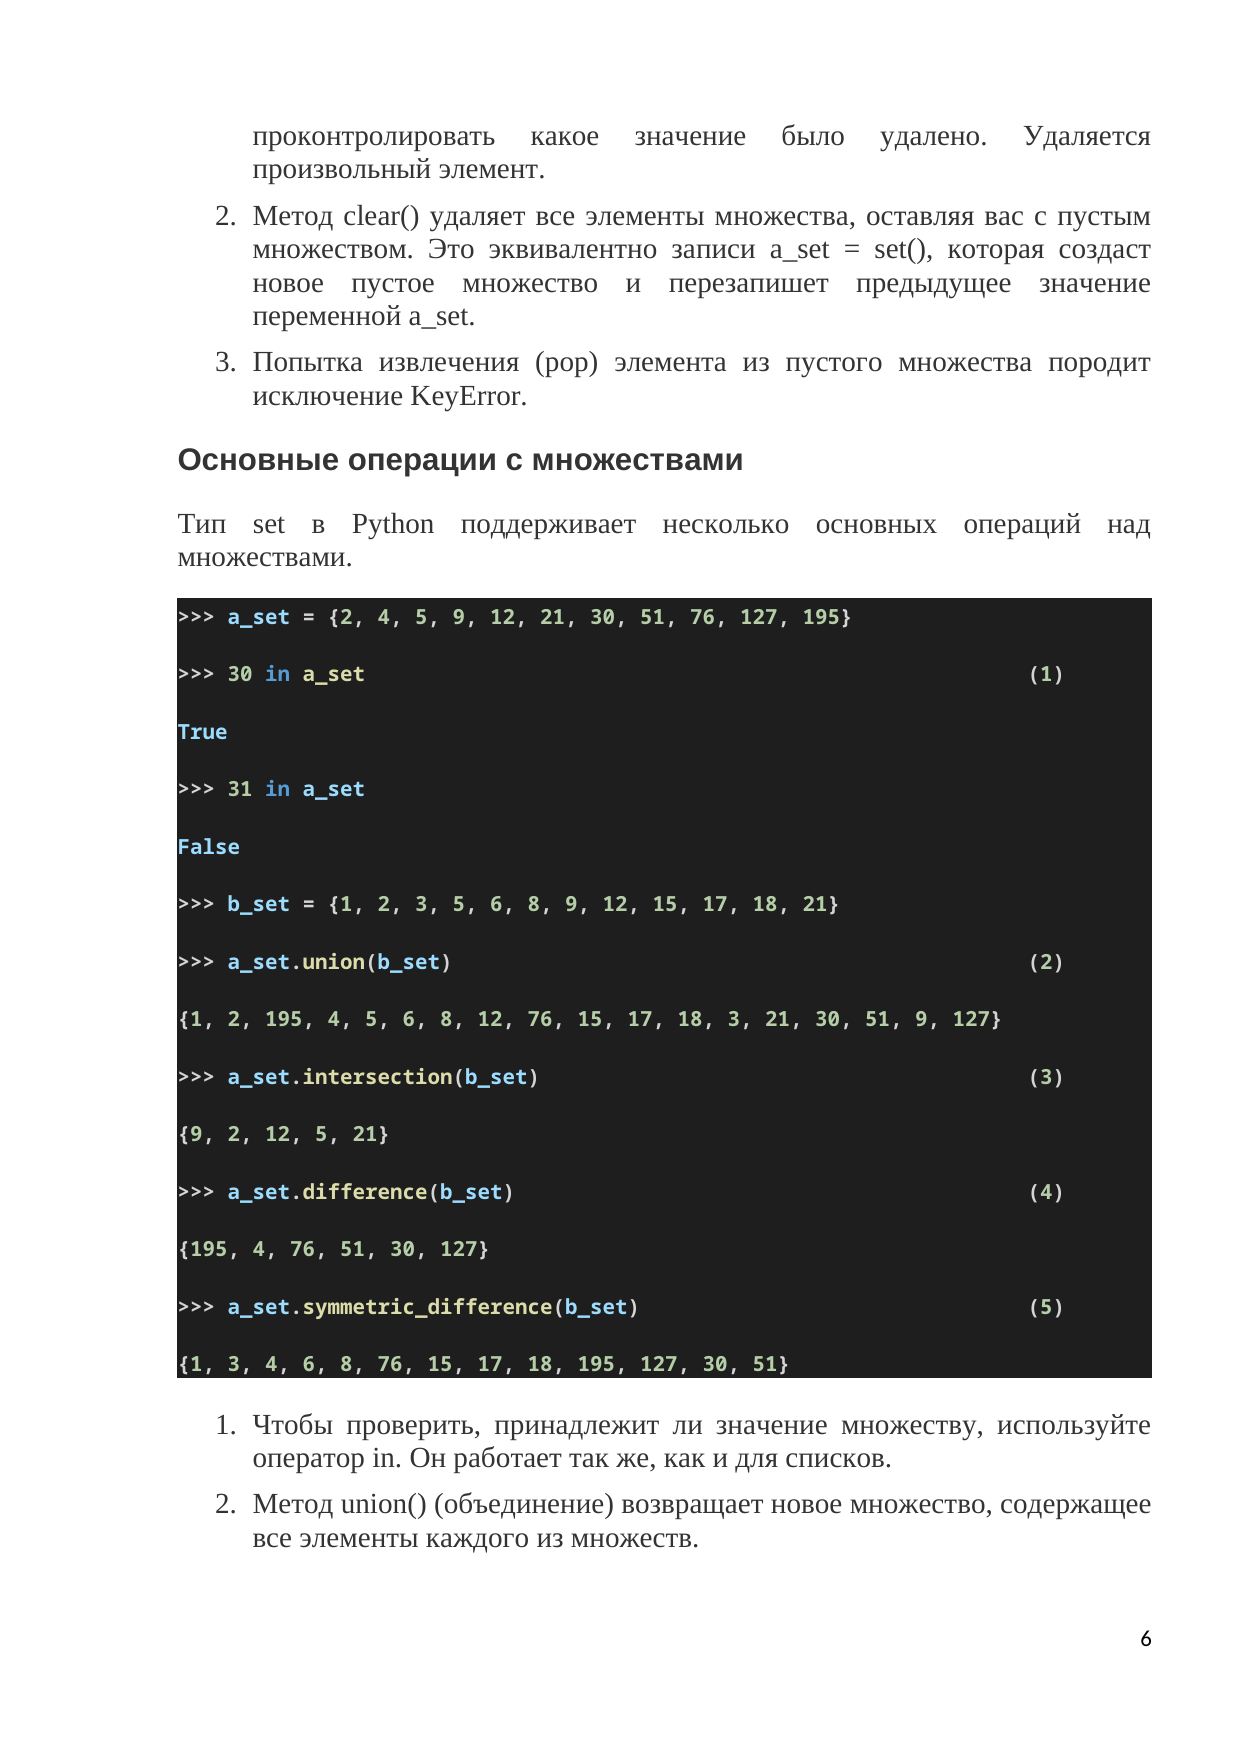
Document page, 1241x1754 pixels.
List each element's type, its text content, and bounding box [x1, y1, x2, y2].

text {1, 2, 195, 4, 5, 6, 8, 12, 76, 15, 17, 18, 3, 21, 30, 51, 9, 127} [177, 1000, 1152, 1033]
list Чтобы проверить, принадлежит ли значение множеству, используйте оператор in. Он работает так же, как и для списков. [215, 1407, 1152, 1474]
list Метод clear() удаляет все элементы множества, оставляя вас с пустым множеством. Это эквивалентно записи a_set = set(), которая создаст новое пустое множество и перезапишет предыдущее значение переменной a_set. [215, 198, 1152, 332]
text >>> a_set.union(b_set) (2) [177, 943, 1152, 975]
text {195, 4, 76, 51, 30, 127} [177, 1230, 1152, 1263]
text False [177, 828, 1152, 860]
list Попытка извлечения (pop) элемента из пустого множества породит исключение KeyError. [215, 344, 1152, 411]
text {9, 2, 12, 5, 21} [177, 1115, 1152, 1148]
text Тип set в Python поддерживает несколько основных операций над множествами. [177, 506, 1152, 573]
text >>> a_set = {2, 4, 5, 9, 12, 21, 30, 51, 76, 127, 195} [177, 598, 1152, 630]
text >>> a_set.intersection(b_set) (3) [177, 1058, 1152, 1090]
text {1, 3, 4, 6, 8, 76, 15, 17, 18, 195, 127, 30, 51} [177, 1345, 1152, 1378]
text >>> a_set.symmetric_difference(b_set) (5) [177, 1288, 1152, 1320]
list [215, 118, 1152, 185]
text Основные операции с множествами [177, 441, 1152, 477]
list Метод union() (объединение) возвращает новое множество, содержащее все элементы каждого из множеств. [215, 1487, 1152, 1554]
text True [177, 713, 1152, 745]
text >>> 31 in a_set [177, 770, 1152, 803]
text >>> 30 in a_set (1) [177, 655, 1152, 688]
text >>> a_set.difference(b_set) (4) [177, 1173, 1152, 1205]
text >>> b_set = {1, 2, 3, 5, 6, 8, 9, 12, 15, 17, 18, 21} [177, 885, 1152, 918]
